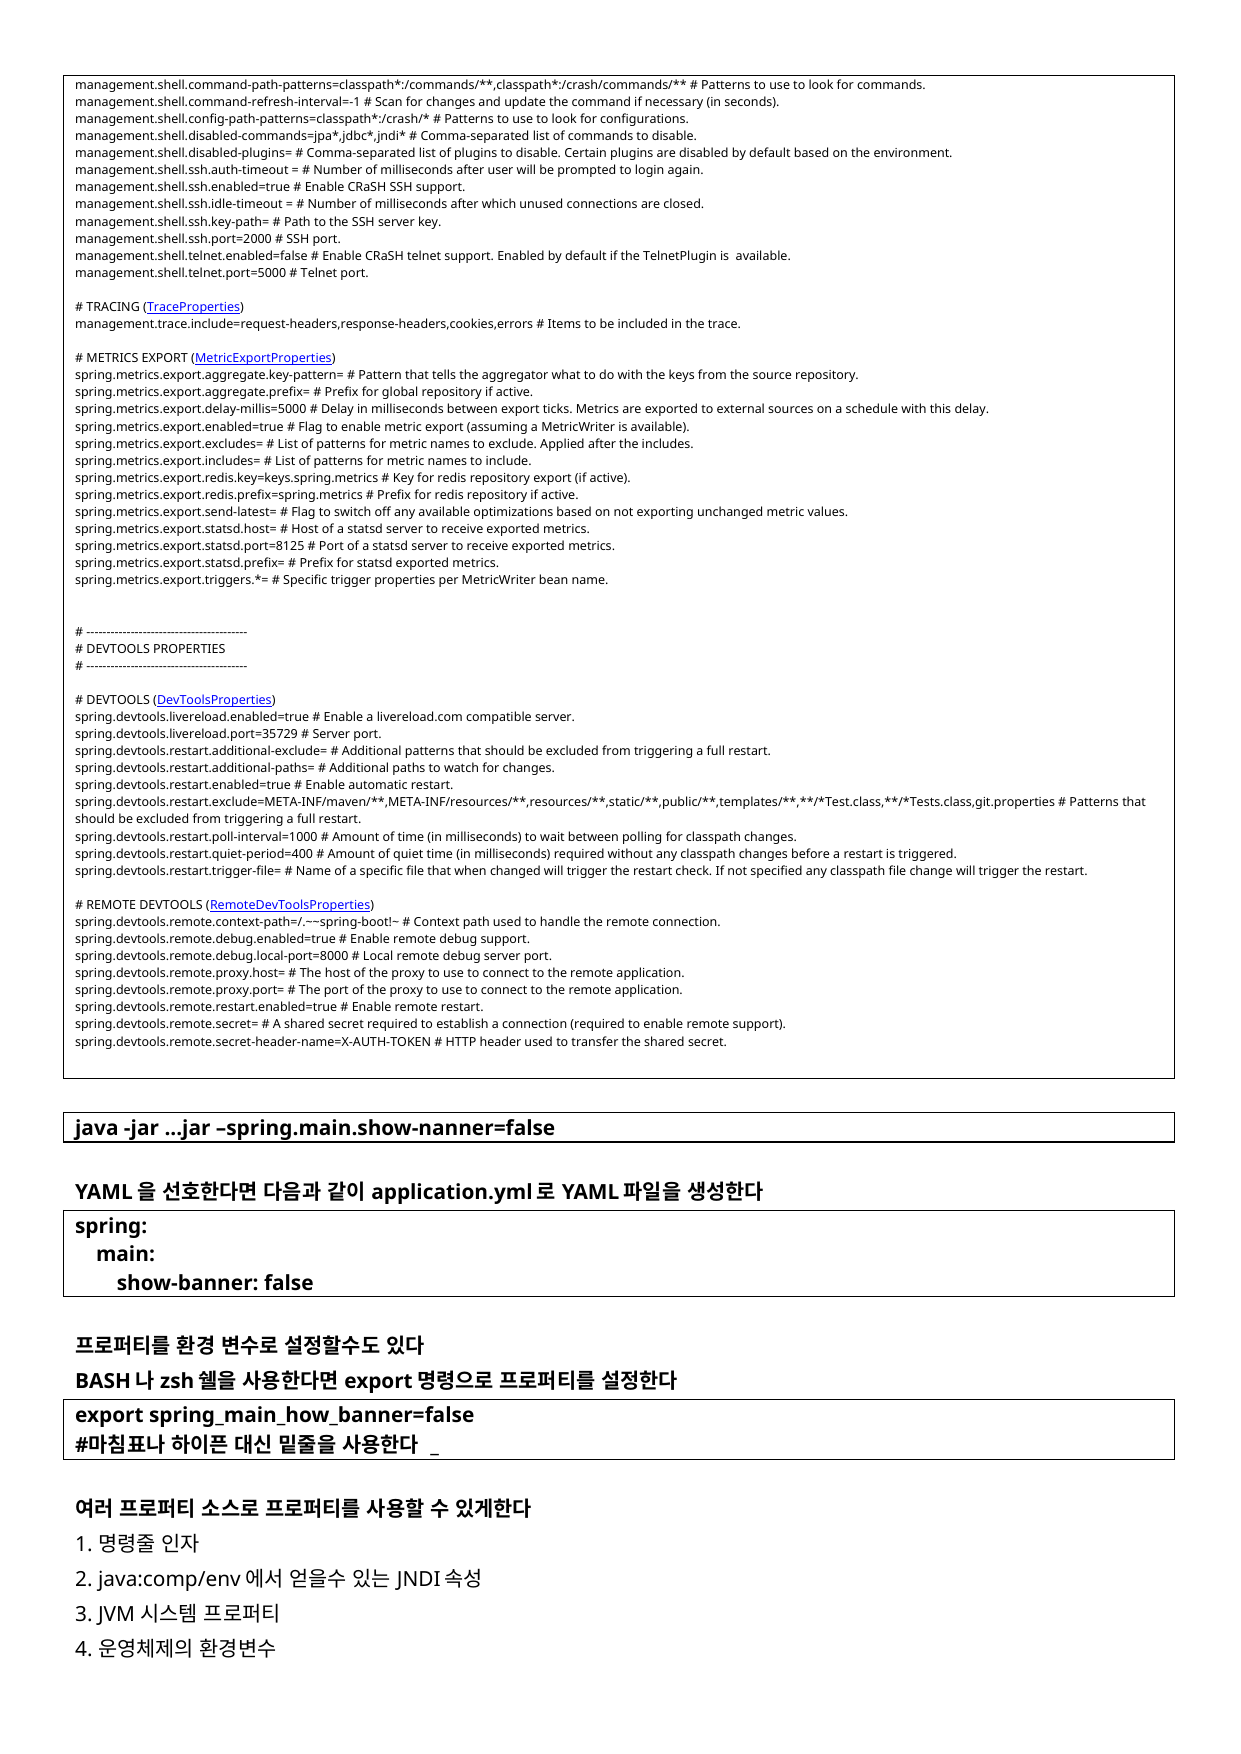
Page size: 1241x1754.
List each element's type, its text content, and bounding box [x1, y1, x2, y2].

text 여러 프로퍼티 소스로 프로퍼티를 사용할 수 있게한다 [75, 1493, 1165, 1523]
table_header java -jar ...jar –spring.main.show-nanner=false [64, 1113, 1174, 1141]
text 1. 명령줄 인자 [75, 1527, 1165, 1558]
table_header export spring_main_how_banner=false #마침표나 하이픈 대신 밑줄을 사용한다 _ [64, 1400, 1174, 1459]
text 3. JVM 시스템 프로퍼티 [75, 1597, 1165, 1627]
text YAML을 선호한다면 다음과 같이 application.yml로 YAML파일을 생성한다 [75, 1175, 1165, 1205]
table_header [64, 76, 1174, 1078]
text 프로퍼티를 환경 변수로 설정할수도 있다 [75, 1330, 1165, 1360]
text 2. java:comp/env에서 얻을수 있는 JNDI속성 [75, 1562, 1165, 1592]
text 4. 운영체제의 환경변수 [75, 1632, 1165, 1662]
table_header spring: main: show-banner: false [64, 1211, 1174, 1296]
text BASH나 zsh쉘을 사용한다면 export명령으로 프로퍼티를 설정한다 [75, 1364, 1165, 1395]
